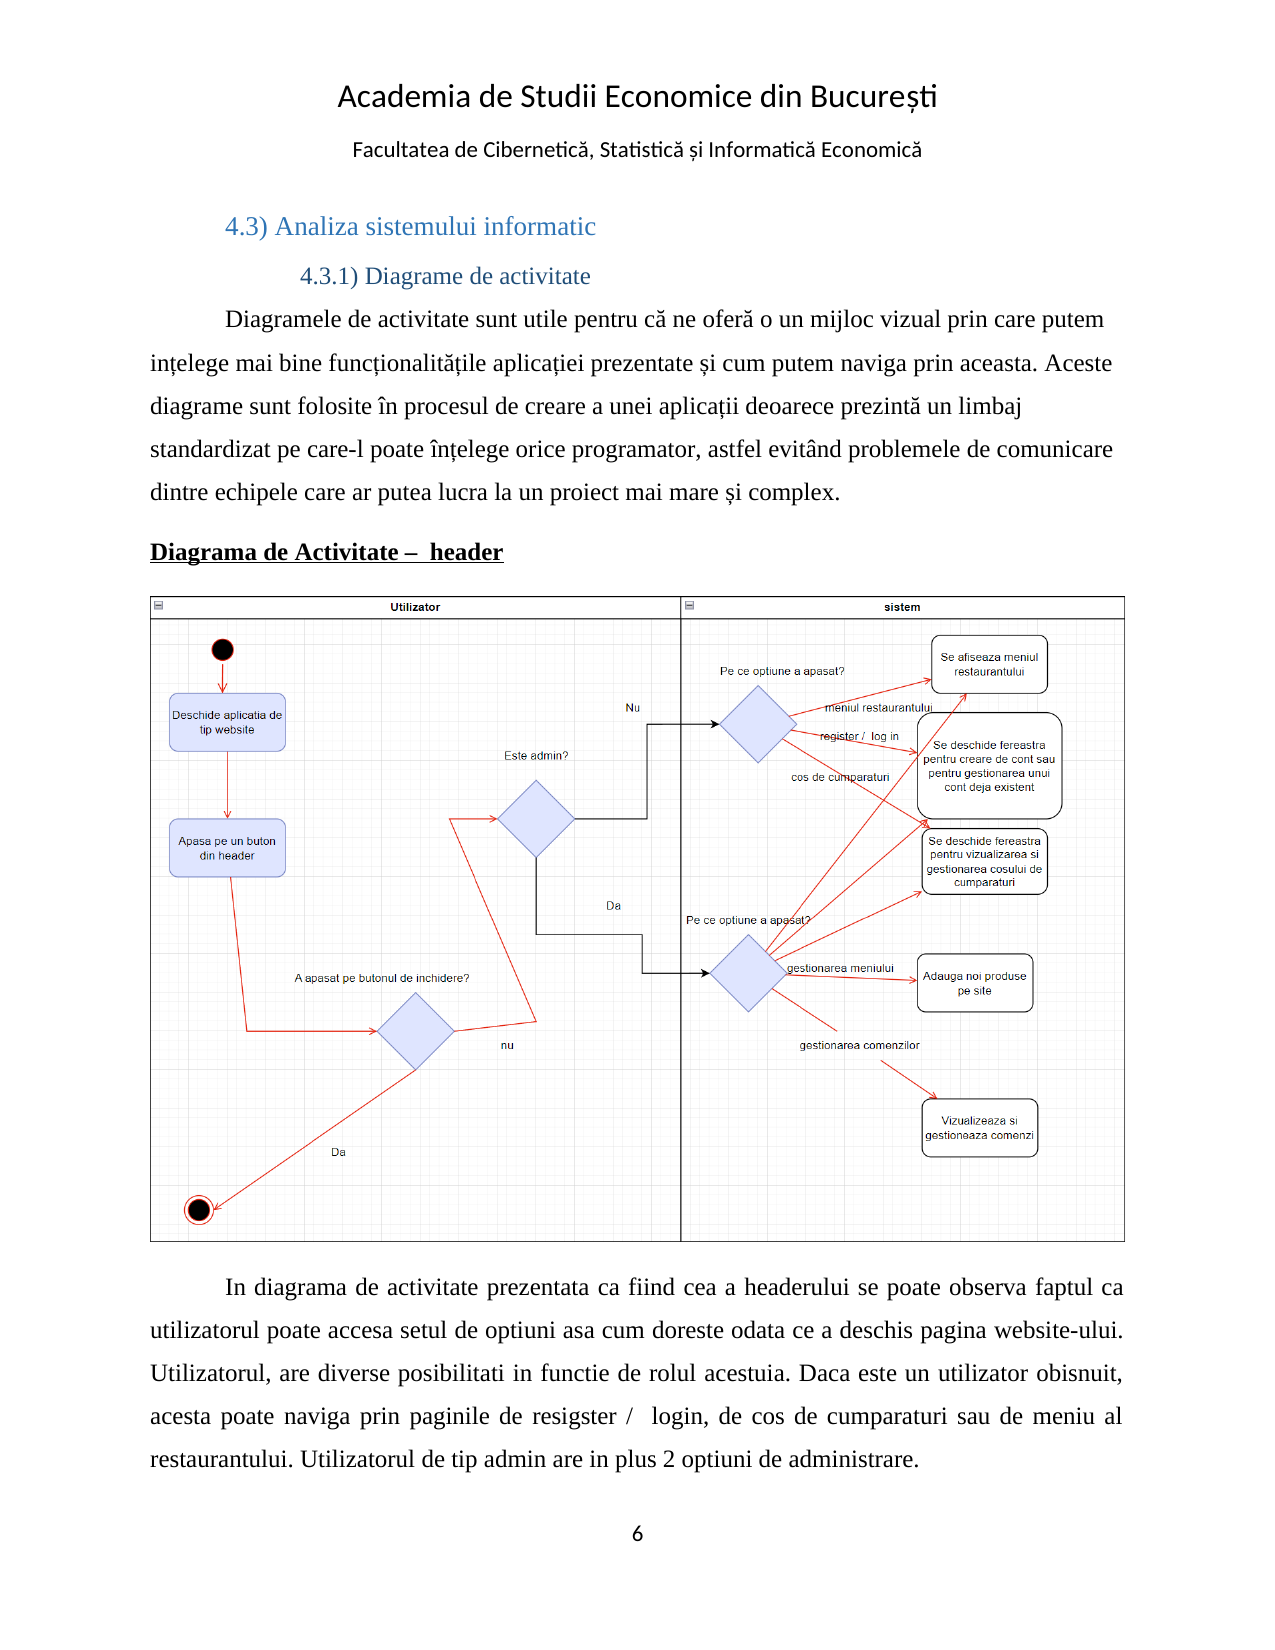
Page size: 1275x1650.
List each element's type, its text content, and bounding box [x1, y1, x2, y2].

text In diagrama de activitate prezentata ca fiind cea a headerului se poate observa faptul ca utilizatorul poate accesa setul de optiuni asa cum doreste odata ce a deschis pagina website-ului. Utilizatorul, are diverse posibilitati in functie de rolul acestuia. Daca este un utilizator obisnuit, acesta poate naviga prin paginile de resigster / login, de cos de cumparaturi sau de meniu al restaurantului. Utilizatorul de tip admin are in plus 2 optiuni de administrare. [150, 1272, 1125, 1473]
subtitle 4.3) Analiza sistemului informatic [150, 211, 1125, 242]
picture [150, 596, 1125, 1242]
text Diagramele de activitate sunt utile pentru că ne oferă o un mijloc vizual prin care putem ințelege mai bine funcționalitățile aplicației prezentate și cum putem naviga prin aceasta. Aceste diagrame sunt folosite în procesul de creare a unei aplicații deoarece prezintă un limbaj standardizat pe care-l poate înțelege orice programator, astfel evitând problemele de comunicare dintre echipele care ar putea lucra la un proiect mai mare și complex. [150, 304, 1125, 506]
text Diagrama de Activitate – header [150, 537, 1125, 566]
subtitle 4.3.1) Diagrame de activitate [150, 261, 1125, 290]
